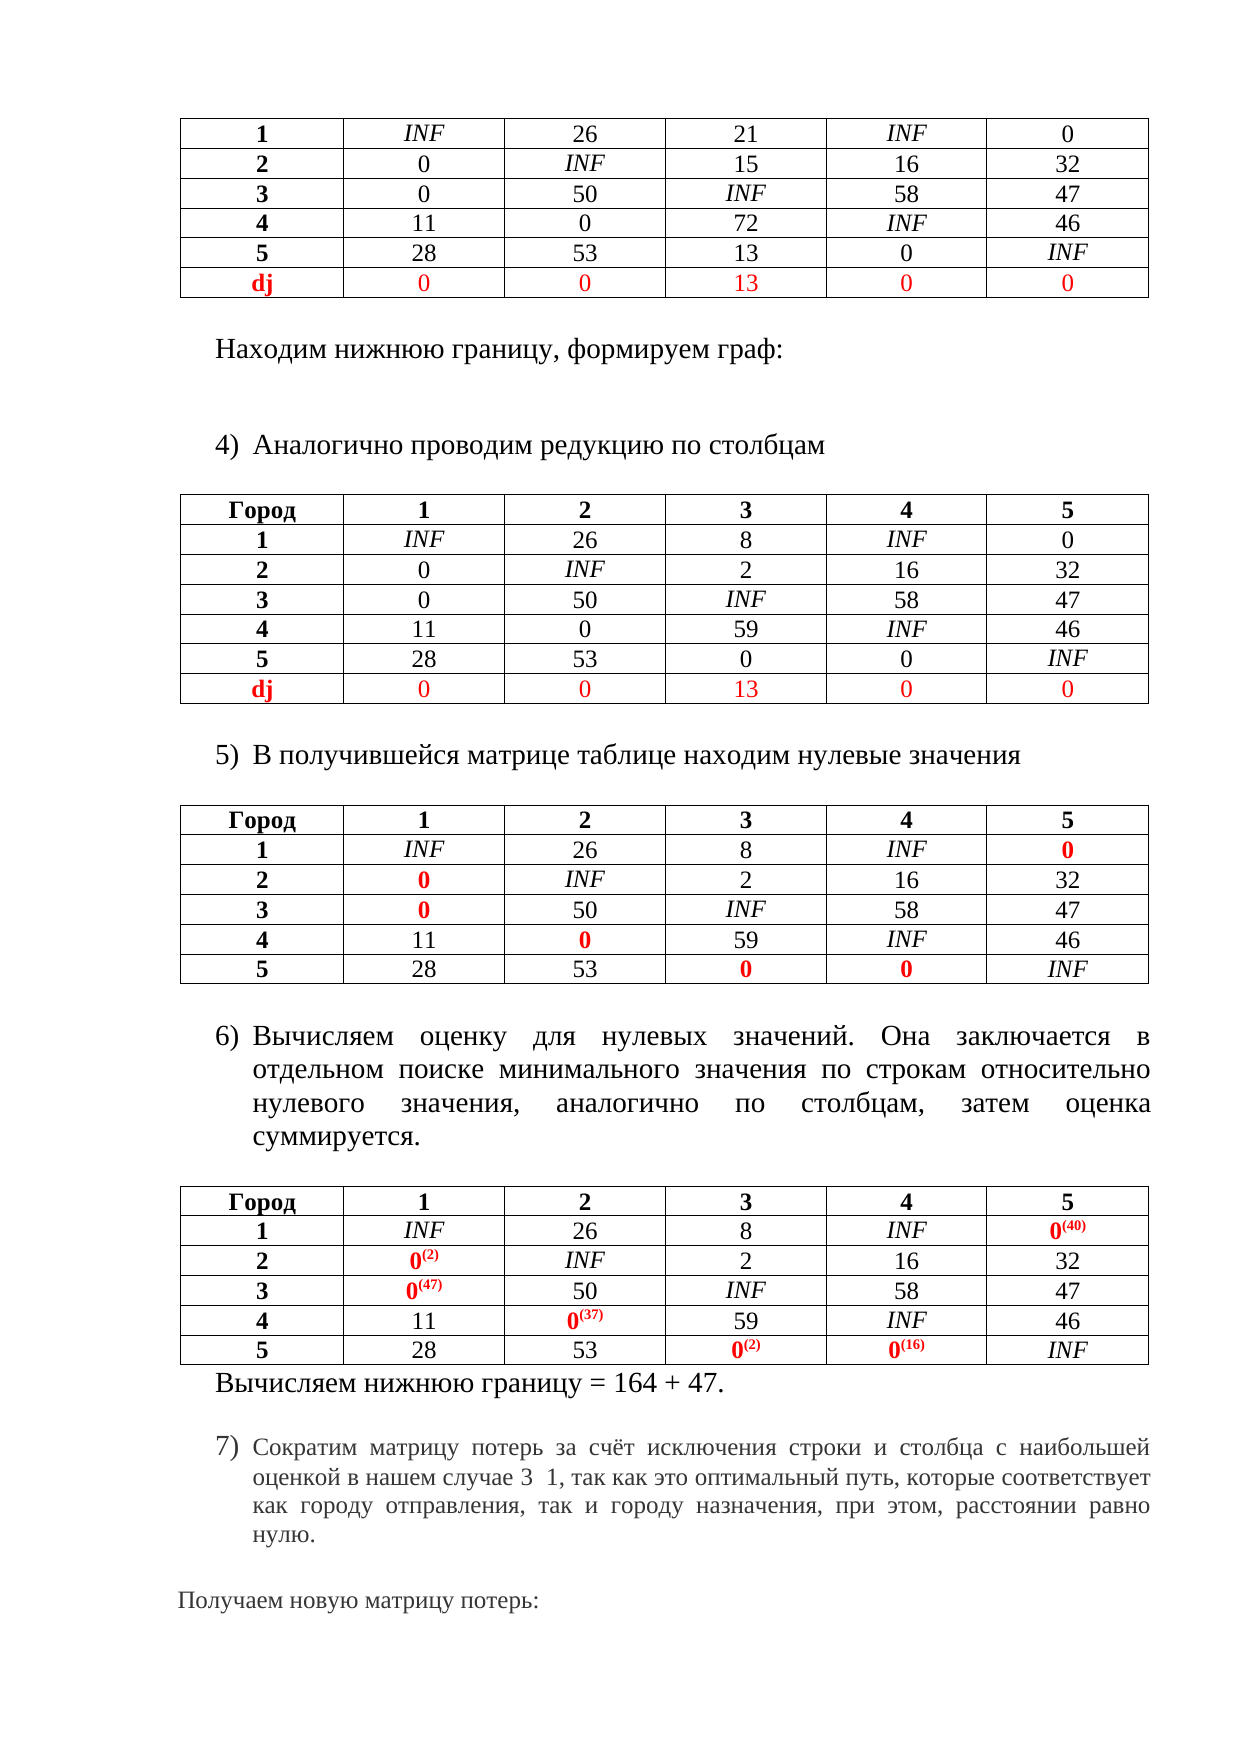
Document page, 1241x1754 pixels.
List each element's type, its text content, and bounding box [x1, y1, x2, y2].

table_cell 13 [666, 674, 826, 703]
table_cell 8 [666, 1216, 826, 1245]
table_cell 58 [827, 179, 986, 207]
table_cell 0 [505, 268, 665, 297]
table_cell 15 [666, 149, 826, 178]
table_cell [666, 895, 826, 924]
table_header 5 [987, 806, 1148, 834]
table_cell [827, 615, 986, 643]
table_cell 47 [987, 179, 1148, 207]
table_cell 50 [505, 179, 665, 207]
table_cell [344, 835, 504, 864]
list Аналогично проводим редукцию по столбцам [215, 427, 1152, 461]
table_cell 0(2) [666, 1336, 826, 1364]
table_cell [505, 865, 665, 894]
table_cell [827, 925, 986, 953]
table_cell 11 [344, 209, 504, 237]
table_cell 4 [181, 209, 343, 237]
table_header 1 [344, 495, 504, 524]
table_cell 32 [987, 865, 1148, 894]
table_cell 32 [987, 149, 1148, 178]
table_cell 3 [181, 1276, 343, 1305]
table_cell [827, 1306, 986, 1334]
table_cell 2 [181, 1246, 343, 1275]
table_cell 47 [987, 895, 1148, 924]
table_cell 4 [181, 615, 343, 643]
table_header 2 [505, 806, 665, 834]
table_header 1 [344, 806, 504, 834]
table_cell 32 [987, 555, 1148, 584]
table_cell 0 [344, 674, 504, 703]
table_cell 3 [181, 179, 343, 207]
table_header 3 [666, 806, 826, 834]
table_cell 16 [827, 555, 986, 584]
table_cell 0(47) [344, 1276, 504, 1305]
table_cell 26 [505, 835, 665, 864]
table_cell 3 [181, 895, 343, 924]
table_cell 1 [181, 1216, 343, 1245]
table_cell [666, 585, 826, 613]
table_cell dj [181, 674, 343, 703]
table_cell 0 [344, 585, 504, 613]
table_cell 2 [666, 1246, 826, 1275]
table_cell 2 [181, 555, 343, 584]
table_cell 5 [181, 955, 343, 983]
table_header 4 [827, 495, 986, 524]
table_cell 0 [827, 955, 986, 983]
table_cell 46 [987, 925, 1148, 953]
table_cell 47 [987, 585, 1148, 613]
table_cell [827, 209, 986, 237]
table_cell 0 [505, 674, 665, 703]
table_cell 1 [181, 835, 343, 864]
table_cell 1 [181, 525, 343, 554]
table_header 2 [505, 1187, 665, 1215]
table_cell 11 [344, 1306, 504, 1334]
table_cell 58 [827, 585, 986, 613]
table_header 4 [827, 806, 986, 834]
table_cell 1 [181, 119, 343, 148]
table_cell 5 [181, 238, 343, 267]
table_cell [666, 1276, 826, 1305]
table_cell [987, 1336, 1148, 1364]
table_header 3 [666, 1187, 826, 1215]
table_header 2 [505, 495, 665, 524]
table_cell 0 [505, 925, 665, 953]
table_cell 8 [666, 835, 826, 864]
table_cell 13 [666, 268, 826, 297]
table_cell [827, 525, 986, 554]
table_cell [987, 955, 1148, 983]
table_cell 3 [181, 585, 343, 613]
table_cell 46 [987, 209, 1148, 237]
table_cell 4 [181, 1306, 343, 1334]
table_cell 0 [987, 268, 1148, 297]
table_cell dj [181, 268, 343, 297]
text Вычисляем нижнюю границу = 164 + 47. [215, 1365, 1152, 1399]
table_cell 0 [987, 674, 1148, 703]
table_cell 5 [181, 1336, 343, 1364]
table_cell 26 [505, 525, 665, 554]
table_cell 0 [344, 268, 504, 297]
table_cell 28 [344, 238, 504, 267]
table_cell 0 [827, 238, 986, 267]
table_cell 4 [181, 925, 343, 953]
table_cell [666, 179, 826, 207]
table_cell [505, 555, 665, 584]
table_cell 0 [505, 615, 665, 643]
table_cell [505, 1246, 665, 1275]
table_cell [344, 525, 504, 554]
table_cell 16 [827, 865, 986, 894]
table_header 1 [344, 1187, 504, 1215]
table_header 4 [827, 1187, 986, 1215]
table_header 3 [666, 495, 826, 524]
table_cell 53 [505, 955, 665, 983]
table_cell [344, 1216, 504, 1245]
table_cell 53 [505, 1336, 665, 1364]
table_cell [987, 238, 1148, 267]
table_cell 26 [505, 119, 665, 148]
table_cell 0 [666, 955, 826, 983]
table_cell 46 [987, 615, 1148, 643]
table_cell 0(37) [505, 1306, 665, 1334]
table_cell 2 [666, 555, 826, 584]
table_cell [827, 835, 986, 864]
table_cell 0(40) [987, 1216, 1148, 1245]
table_cell [827, 1216, 986, 1245]
table_cell 0 [344, 865, 504, 894]
table_cell 0 [666, 644, 826, 673]
table_cell 2 [181, 149, 343, 178]
table_cell 5 [181, 644, 343, 673]
table_cell 53 [505, 644, 665, 673]
table_cell 59 [666, 1306, 826, 1334]
list В получившейся матрице таблице находим нулевые значения [215, 737, 1152, 771]
table_cell 28 [344, 1336, 504, 1364]
table_cell 0 [827, 268, 986, 297]
text Получаем новую матрицу потерь: [177, 1585, 1152, 1614]
table_header Город [181, 806, 343, 834]
table_cell 47 [987, 1276, 1148, 1305]
table_cell 59 [666, 615, 826, 643]
table_header 5 [987, 1187, 1148, 1215]
table_cell 0 [505, 209, 665, 237]
table_cell 0 [987, 835, 1148, 864]
table_cell 0 [827, 644, 986, 673]
table_cell 26 [505, 1216, 665, 1245]
text Находим нижнюю границу, формируем граф: [215, 331, 1152, 365]
table_header 5 [987, 495, 1148, 524]
table_header Город [181, 1187, 343, 1215]
table_cell 58 [827, 895, 986, 924]
table_cell 28 [344, 644, 504, 673]
table_cell 28 [344, 955, 504, 983]
table_cell 11 [344, 925, 504, 953]
table_cell 0(16) [827, 1336, 986, 1364]
table_cell 0 [344, 179, 504, 207]
table_cell 2 [181, 865, 343, 894]
list Сократим матрицу потерь за счёт исключения строки и столбца с наибольшей оценкой в нашем случае 3 1, так как это оптимальный путь, которые соответствует как городу отправления, так и городу назначения, при этом, расстоянии равно нулю. [215, 1428, 1152, 1548]
table_cell 50 [505, 895, 665, 924]
table_cell 0 [344, 895, 504, 924]
table_cell 0 [344, 149, 504, 178]
table_cell 58 [827, 1276, 986, 1305]
table_header Город [181, 495, 343, 524]
table_cell 59 [666, 925, 826, 953]
table_cell 8 [666, 525, 826, 554]
table_cell 32 [987, 1246, 1148, 1275]
table_cell 16 [827, 149, 986, 178]
table_cell 2 [666, 865, 826, 894]
table_cell [827, 119, 986, 148]
table_cell 21 [666, 119, 826, 148]
table_cell [505, 149, 665, 178]
table_cell 0 [987, 119, 1148, 148]
table_cell 72 [666, 209, 826, 237]
table_cell [987, 644, 1148, 673]
table_cell 53 [505, 238, 665, 267]
table_cell 0 [827, 674, 986, 703]
table_cell [344, 119, 504, 148]
table_cell 46 [987, 1306, 1148, 1334]
table_cell 13 [666, 238, 826, 267]
list Вычисляем оценку для нулевых значений. Она заключается в отдельном поиске минимального значения по строкам относительно нулевого значения, аналогично по столбцам, затем оценка суммируется. [215, 1018, 1152, 1152]
table_cell 50 [505, 585, 665, 613]
table_cell 0 [987, 525, 1148, 554]
table_cell 0(2) [344, 1246, 504, 1275]
table_cell 0 [344, 555, 504, 584]
table_cell 11 [344, 615, 504, 643]
table_cell 16 [827, 1246, 986, 1275]
table_cell 50 [505, 1276, 665, 1305]
